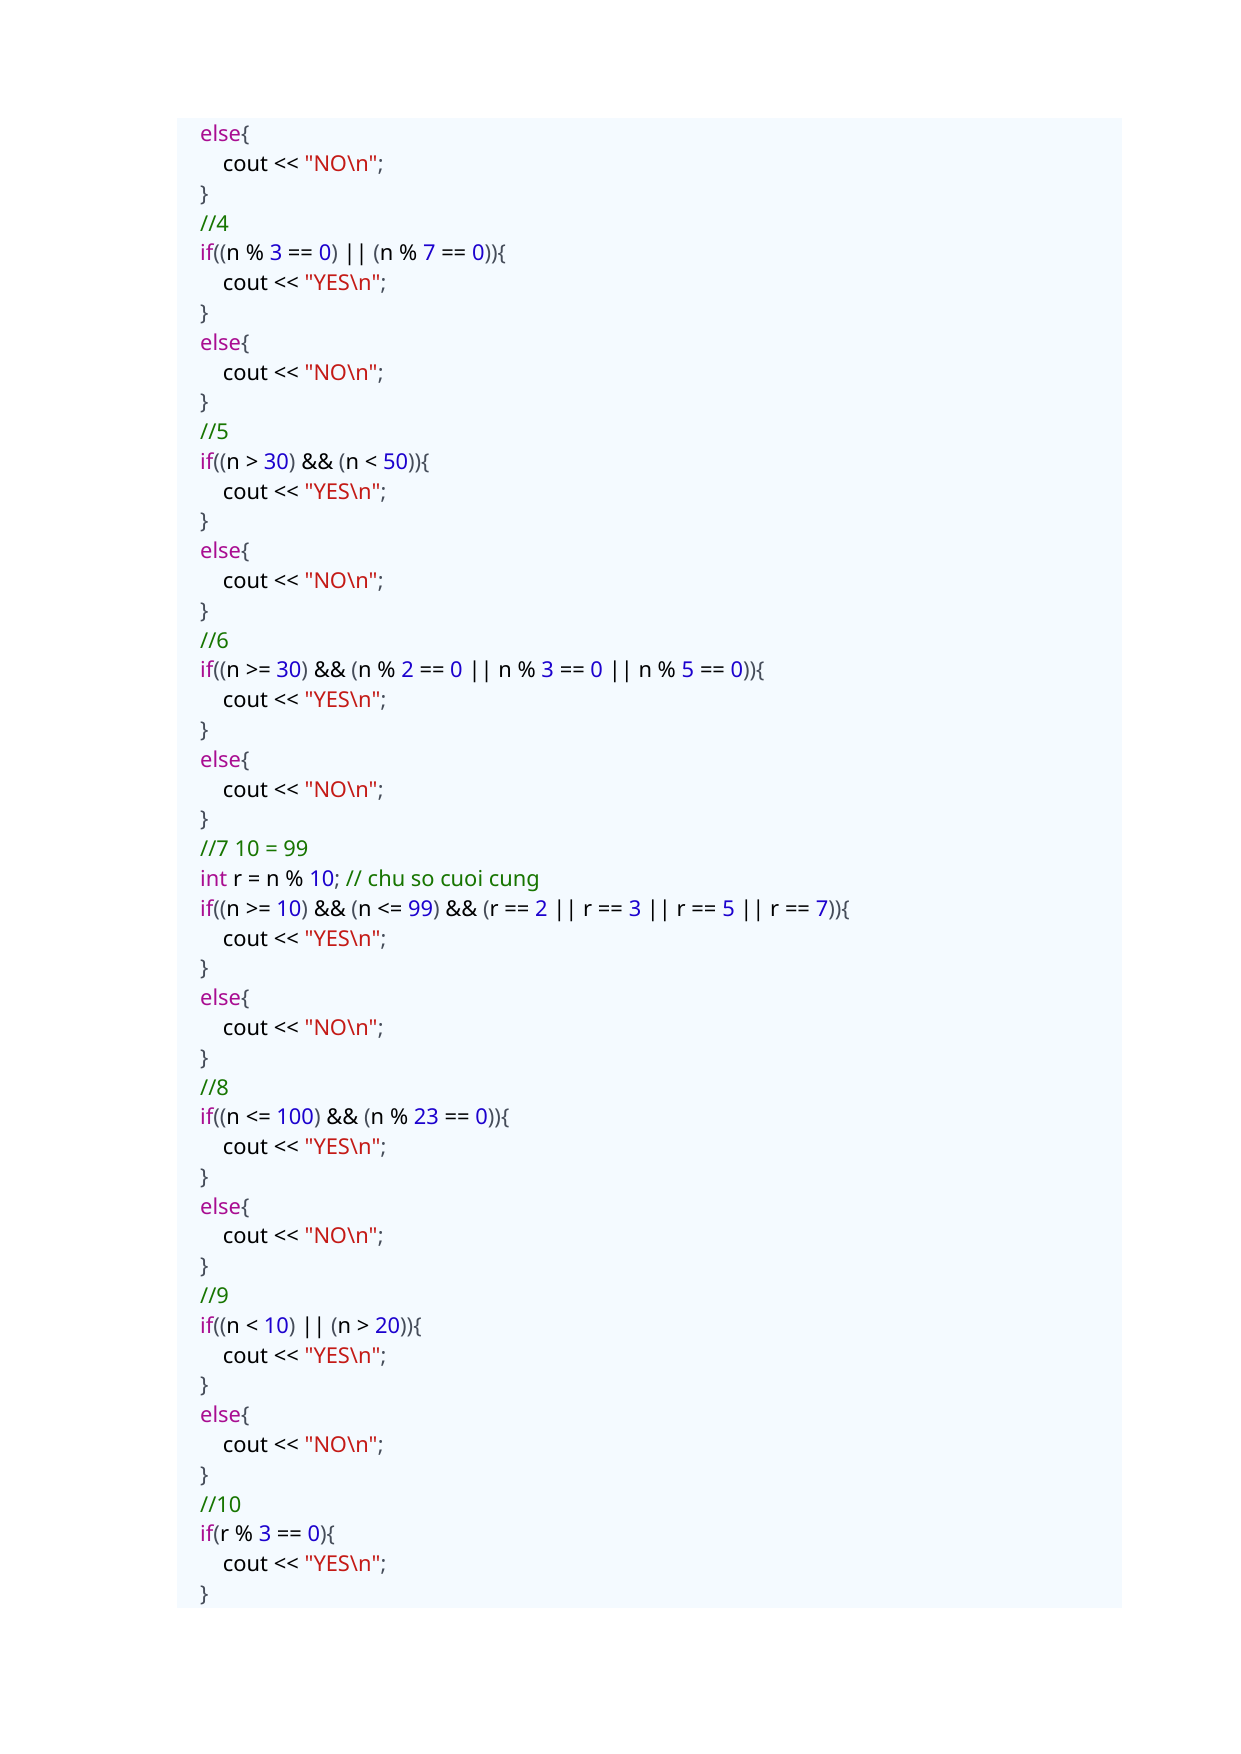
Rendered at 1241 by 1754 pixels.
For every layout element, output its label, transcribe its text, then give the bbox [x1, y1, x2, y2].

text } [177, 178, 1122, 207]
text cout << "NO\n"; [177, 356, 1122, 386]
text cout << "NO\n"; [177, 1220, 1122, 1250]
text } [177, 386, 1122, 416]
text else{ [177, 118, 1122, 148]
text if((n >= 10) && (n <= 99) && (r == 2 || r == 3 || r == 5 || r == 7)){ [177, 893, 1122, 922]
text cout << "YES\n"; [177, 1131, 1122, 1161]
text //4 [177, 207, 1122, 237]
text if((n < 10) || (n > 20)){ [177, 1310, 1122, 1339]
text if((n <= 100) && (n % 23 == 0)){ [177, 1101, 1122, 1131]
text else{ [177, 744, 1122, 773]
text } [177, 803, 1122, 833]
text cout << "YES\n"; [177, 684, 1122, 714]
text cout << "NO\n"; [177, 1429, 1122, 1459]
text } [177, 595, 1122, 624]
text cout << "NO\n"; [177, 565, 1122, 595]
text if(r % 3 == 0){ [177, 1518, 1122, 1548]
text } [177, 1250, 1122, 1280]
text else{ [177, 982, 1122, 1012]
text } [177, 1161, 1122, 1191]
text else{ [177, 327, 1122, 356]
text cout << "NO\n"; [177, 1012, 1122, 1042]
text //10 [177, 1488, 1122, 1518]
text cout << "NO\n"; [177, 773, 1122, 803]
text //7 10 = 99 [177, 833, 1122, 863]
text else{ [177, 1399, 1122, 1429]
text cout << "YES\n"; [177, 922, 1122, 952]
text cout << "YES\n"; [177, 267, 1122, 297]
text else{ [177, 535, 1122, 565]
text if((n > 30) && (n < 50)){ [177, 446, 1122, 476]
text } [177, 297, 1122, 327]
text if((n >= 30) && (n % 2 == 0 || n % 3 == 0 || n % 5 == 0)){ [177, 654, 1122, 684]
text //9 [177, 1280, 1122, 1310]
text else{ [177, 1191, 1122, 1220]
text cout << "YES\n"; [177, 1548, 1122, 1578]
text cout << "YES\n"; [177, 1339, 1122, 1369]
text } [177, 952, 1122, 982]
text } [177, 714, 1122, 744]
text //8 [177, 1071, 1122, 1101]
text cout << "YES\n"; [177, 476, 1122, 505]
text if((n % 3 == 0) || (n % 7 == 0)){ [177, 237, 1122, 267]
text } [177, 505, 1122, 535]
text //6 [177, 624, 1122, 654]
text //5 [177, 416, 1122, 446]
text cout << "NO\n"; [177, 148, 1122, 178]
text int r = n % 10; // chu so cuoi cung [177, 863, 1122, 893]
text } [177, 1578, 1122, 1608]
text } [177, 1042, 1122, 1071]
text } [177, 1369, 1122, 1399]
text } [177, 1459, 1122, 1488]
